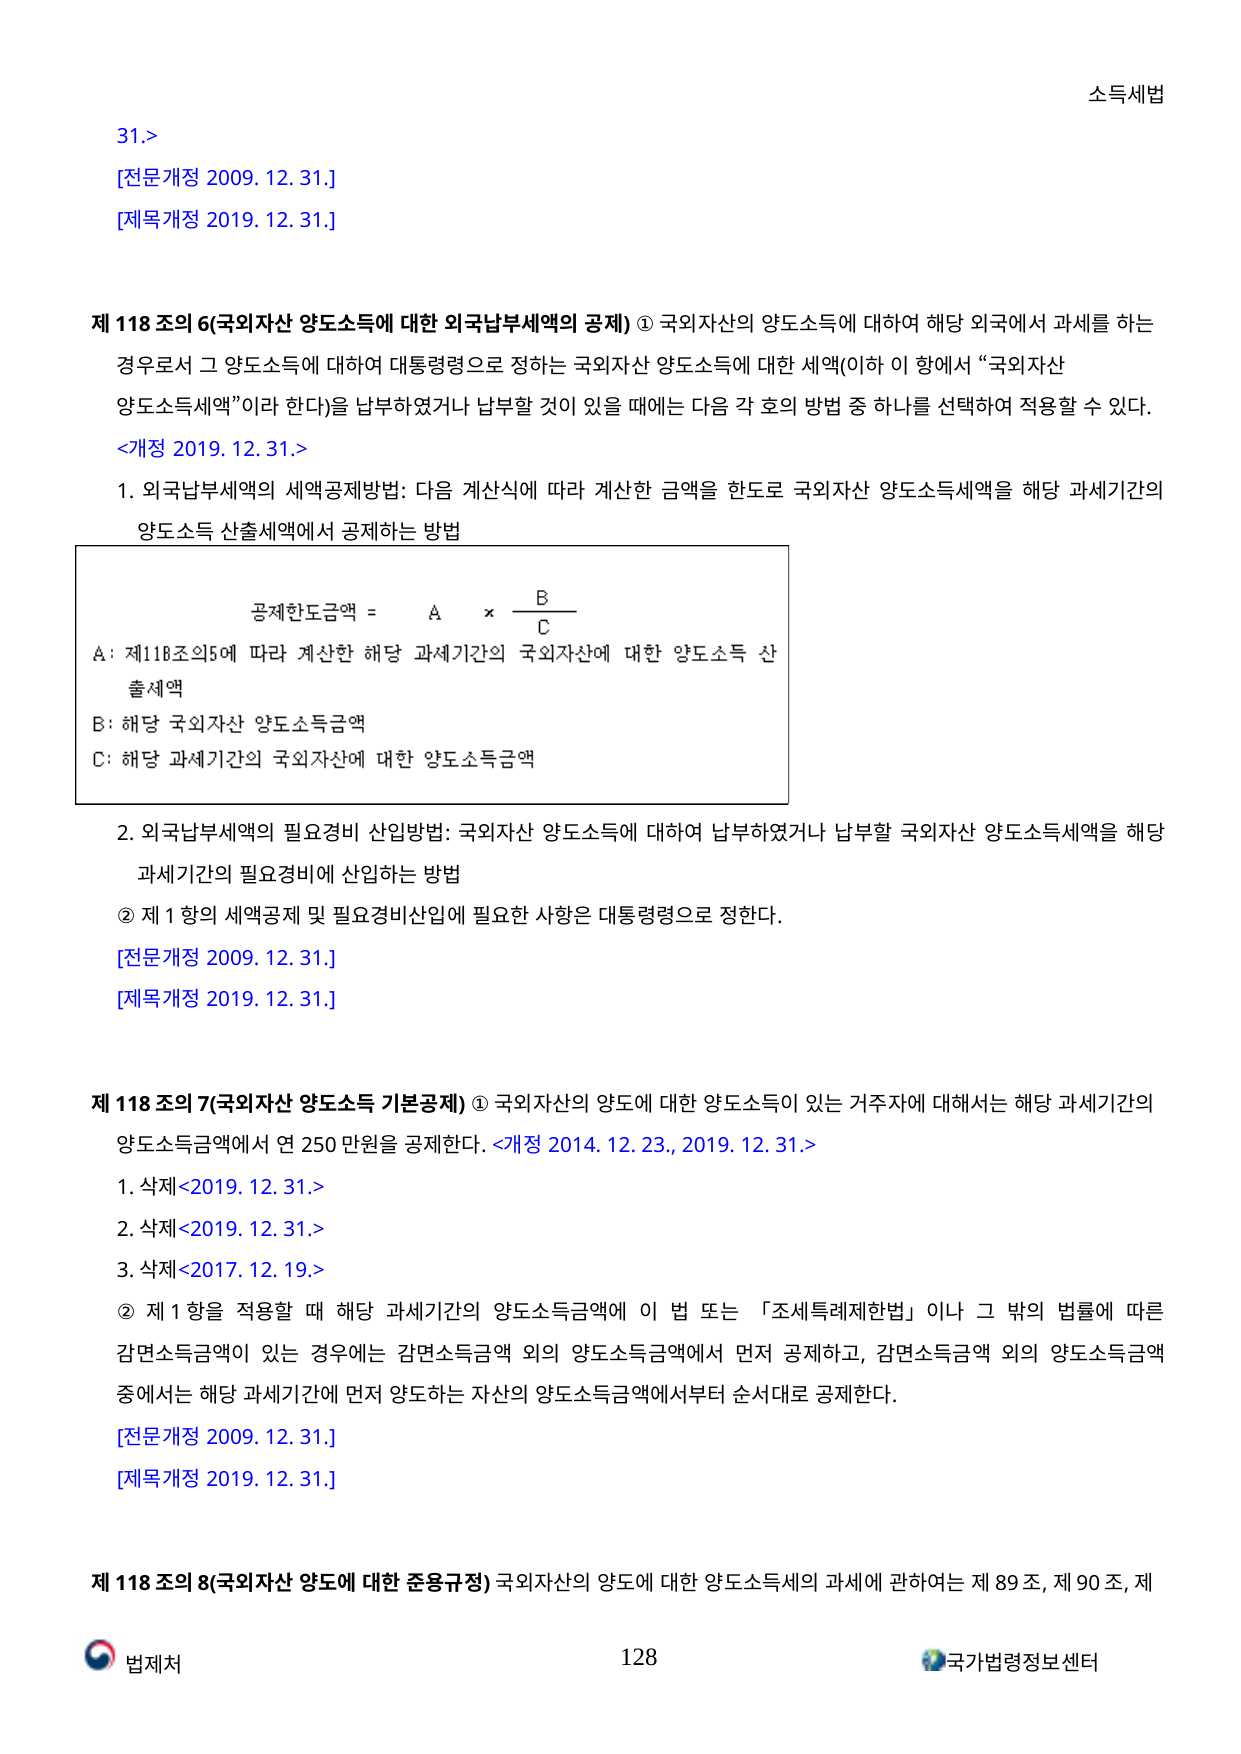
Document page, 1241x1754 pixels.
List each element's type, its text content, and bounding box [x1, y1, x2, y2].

picture [892, 1637, 946, 1671]
text [제목개정 2019. 12. 31.] [117, 971, 1165, 1013]
text 3. 삭제<2017. 12. 19.> [117, 1242, 1165, 1284]
text 2. 외국납부세액의 필요경비 산입방법: 국외자산 양도소득에 대하여 납부하였거나 납부할 국외자산 양도소득세액을 해당 과세기간의 필요경비에 산입하는 방법 [117, 805, 1165, 888]
text ② 제1항의 세액공제 및 필요경비산입에 필요한 사항은 대통령령으로 정한다. [117, 888, 1165, 930]
text [제목개정 2019. 12. 31.] [117, 1451, 1165, 1492]
text ② 제1항을 적용할 때 해당 과세기간의 양도소득금액에 이 법 또는 「조세특례제한법」이나 그 밖의 법률에 따른 감면소득금액이 있는 경우에는 감면소득금액 외의 양도소득금액에서 먼저 공제하고, 감면소득금액 외의 양도소득금액 중에서는 해당 과세기간에 먼저 양도하는 자산의 양도소득금액에서부터 순서대로 공제한다. [117, 1284, 1165, 1409]
text [제목개정 2019. 12. 31.] [117, 192, 1165, 233]
text [전문개정 2009. 12. 31.] [117, 930, 1165, 971]
text [전문개정 2009. 12. 31.] [117, 1409, 1165, 1451]
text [117, 108, 1165, 150]
text 1. 외국납부세액의 세액공제방법: 다음 계산식에 따라 계산한 금액을 한도로 국외자산 양도소득세액을 해당 과세기간의 양도소득 산출세액에서 공제하는 방법 [117, 462, 1165, 546]
text 제118조의6(국외자산 양도소득에 대한 외국납부세액의 공제) ① 국외자산의 양도소득에 대하여 해당 외국에서 과세를 하는 경우로서 그 양도소득에 대하여 대통령령으로 정하는 국외자산 양도소득에 대한 세액(이하 이 항에서 “국외자산 양도소득세액”이라 한다)을 납부하였거나 납부할 것이 있을 때에는 다음 각 호의 방법 중 하나를 선택하여 적용할 수 있다. <개정 2019. 12. 31.> [92, 296, 1165, 462]
text [전문개정 2009. 12. 31.] [117, 150, 1165, 192]
picture [75, 545, 790, 805]
text 1. 삭제<2019. 12. 31.> [117, 1159, 1165, 1201]
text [92, 1555, 1165, 1596]
text 2. 삭제<2019. 12. 31.> [117, 1201, 1165, 1242]
picture [75, 1637, 126, 1673]
text 제118조의7(국외자산 양도소득 기본공제) ① 국외자산의 양도에 대한 양도소득이 있는 거주자에 대해서는 해당 과세기간의 양도소득금액에서 연 250만원을 공제한다. <개정 2014. 12. 23., 2019. 12. 31.> [92, 1076, 1165, 1159]
